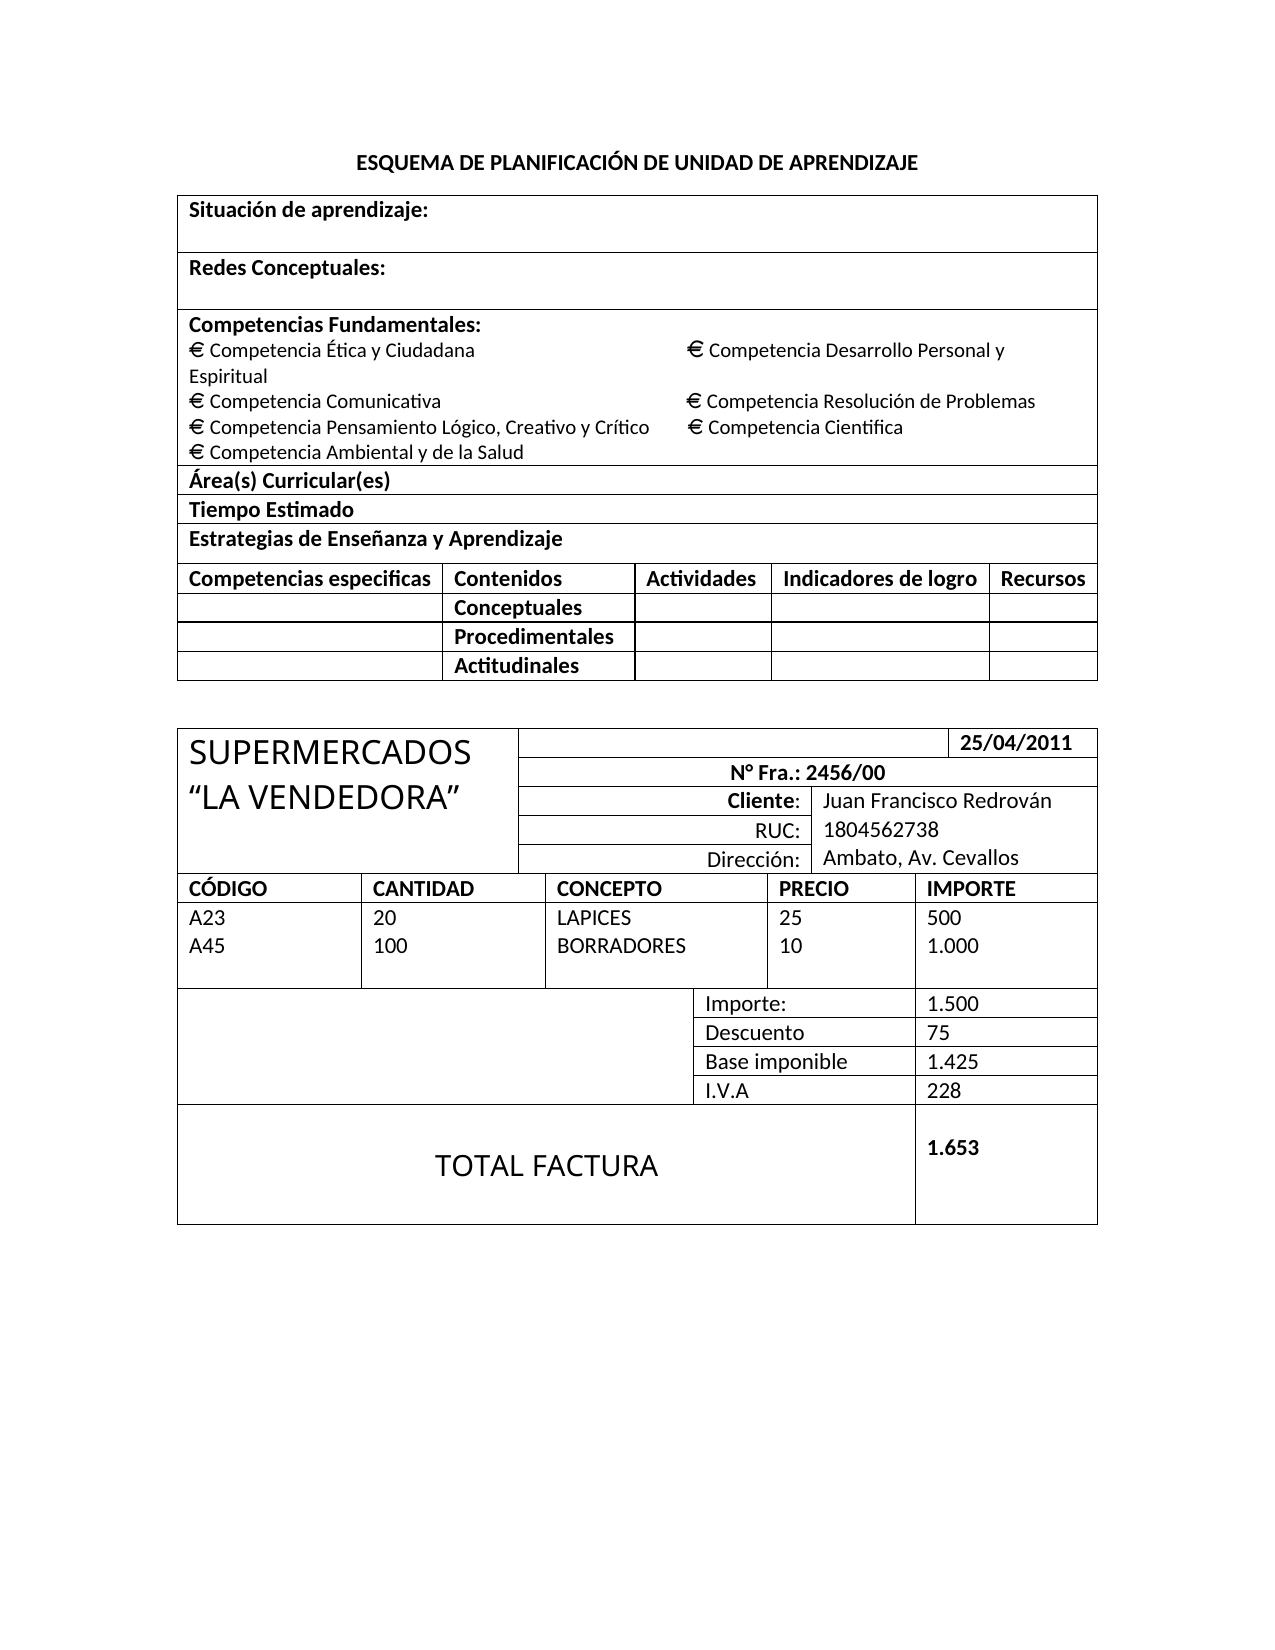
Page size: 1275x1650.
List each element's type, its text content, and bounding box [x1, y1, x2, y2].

table_cell Redes Conceptuales: [178, 253, 1097, 309]
table_cell CONCEPTO [546, 874, 767, 902]
table_cell [178, 594, 442, 621]
table_cell LAPICES BORRADORES [546, 903, 767, 988]
table_cell [636, 594, 771, 621]
table_cell CANTIDAD [362, 874, 545, 902]
table_cell Procedimentales [443, 623, 634, 651]
table_cell RUC: [519, 816, 811, 844]
table_cell 1.500 [916, 989, 1097, 1017]
table_cell Juan Francisco Redrován 1804562738 Ambato, Av. Cevallos [812, 787, 1097, 873]
table_cell Base imponible [694, 1047, 915, 1075]
table_cell 1.653 [916, 1105, 1097, 1224]
table_cell Competencias Fundamentales: Competencia Ética y Ciudadana Competencia Desarrollo Personal y Espiritual Competencia Comunicativa Competencia Resolución de Problemas Competencia Pensamiento Lógico, Creativo y Crítico Competencia Cientifica Competencia Ambiental y de la Salud [178, 310, 1097, 465]
table_cell N° Fra.: 2456/00 [519, 758, 1097, 786]
table_header SUPERMERCADOS “LA VENDEDORA” [178, 729, 518, 873]
table_header Situación de aprendizaje: [178, 196, 1097, 252]
table_cell PRECIO [768, 874, 915, 902]
table_cell [990, 594, 1097, 621]
table_cell [178, 989, 693, 1104]
table_cell Conceptuales [443, 594, 634, 621]
table_cell Dirección: [519, 845, 811, 873]
table_cell CÓDIGO [178, 874, 361, 902]
table_cell [178, 623, 442, 651]
table_cell Área(s) Curricular(es) [178, 466, 1097, 494]
table_cell [178, 652, 442, 679]
table_cell Importe: [694, 989, 915, 1017]
table_cell Contenidos [443, 564, 634, 592]
table_cell Competencias especificas [178, 564, 442, 592]
table_cell Indicadores de logro [772, 564, 989, 592]
table_cell Descuento [694, 1018, 915, 1046]
table_cell Actitudinales [443, 652, 634, 679]
table_cell 500 1.000 [916, 903, 1097, 988]
table_cell [990, 652, 1097, 679]
table_cell 25 10 [768, 903, 915, 988]
table_cell Estrategias de Enseñanza y Aprendizaje [178, 524, 1097, 563]
table_cell [636, 652, 771, 679]
table_cell [636, 623, 771, 651]
table_cell [772, 623, 989, 651]
table_cell Cliente: [519, 787, 811, 815]
table_cell [990, 623, 1097, 651]
table_cell Actividades [636, 564, 771, 592]
table_cell [772, 594, 989, 621]
table_cell Recursos [990, 564, 1097, 592]
text ESQUEMA DE PLANIFICACIÓN DE UNIDAD DE APRENDIZAJE [177, 148, 1098, 176]
table_cell [772, 652, 989, 679]
table_cell 75 [916, 1018, 1097, 1046]
table_header 25/04/2011 [949, 729, 1097, 757]
table_header [519, 729, 948, 757]
table_cell I.V.A [694, 1076, 915, 1104]
table_cell 228 [916, 1076, 1097, 1104]
table_cell A23 A45 [178, 903, 361, 988]
table_cell TOTAL FACTURA [178, 1105, 915, 1224]
table_cell Tiempo Estimado [178, 495, 1097, 523]
table_cell IMPORTE [916, 874, 1097, 902]
table_cell 20 100 [362, 903, 545, 988]
table_cell 1.425 [916, 1047, 1097, 1075]
